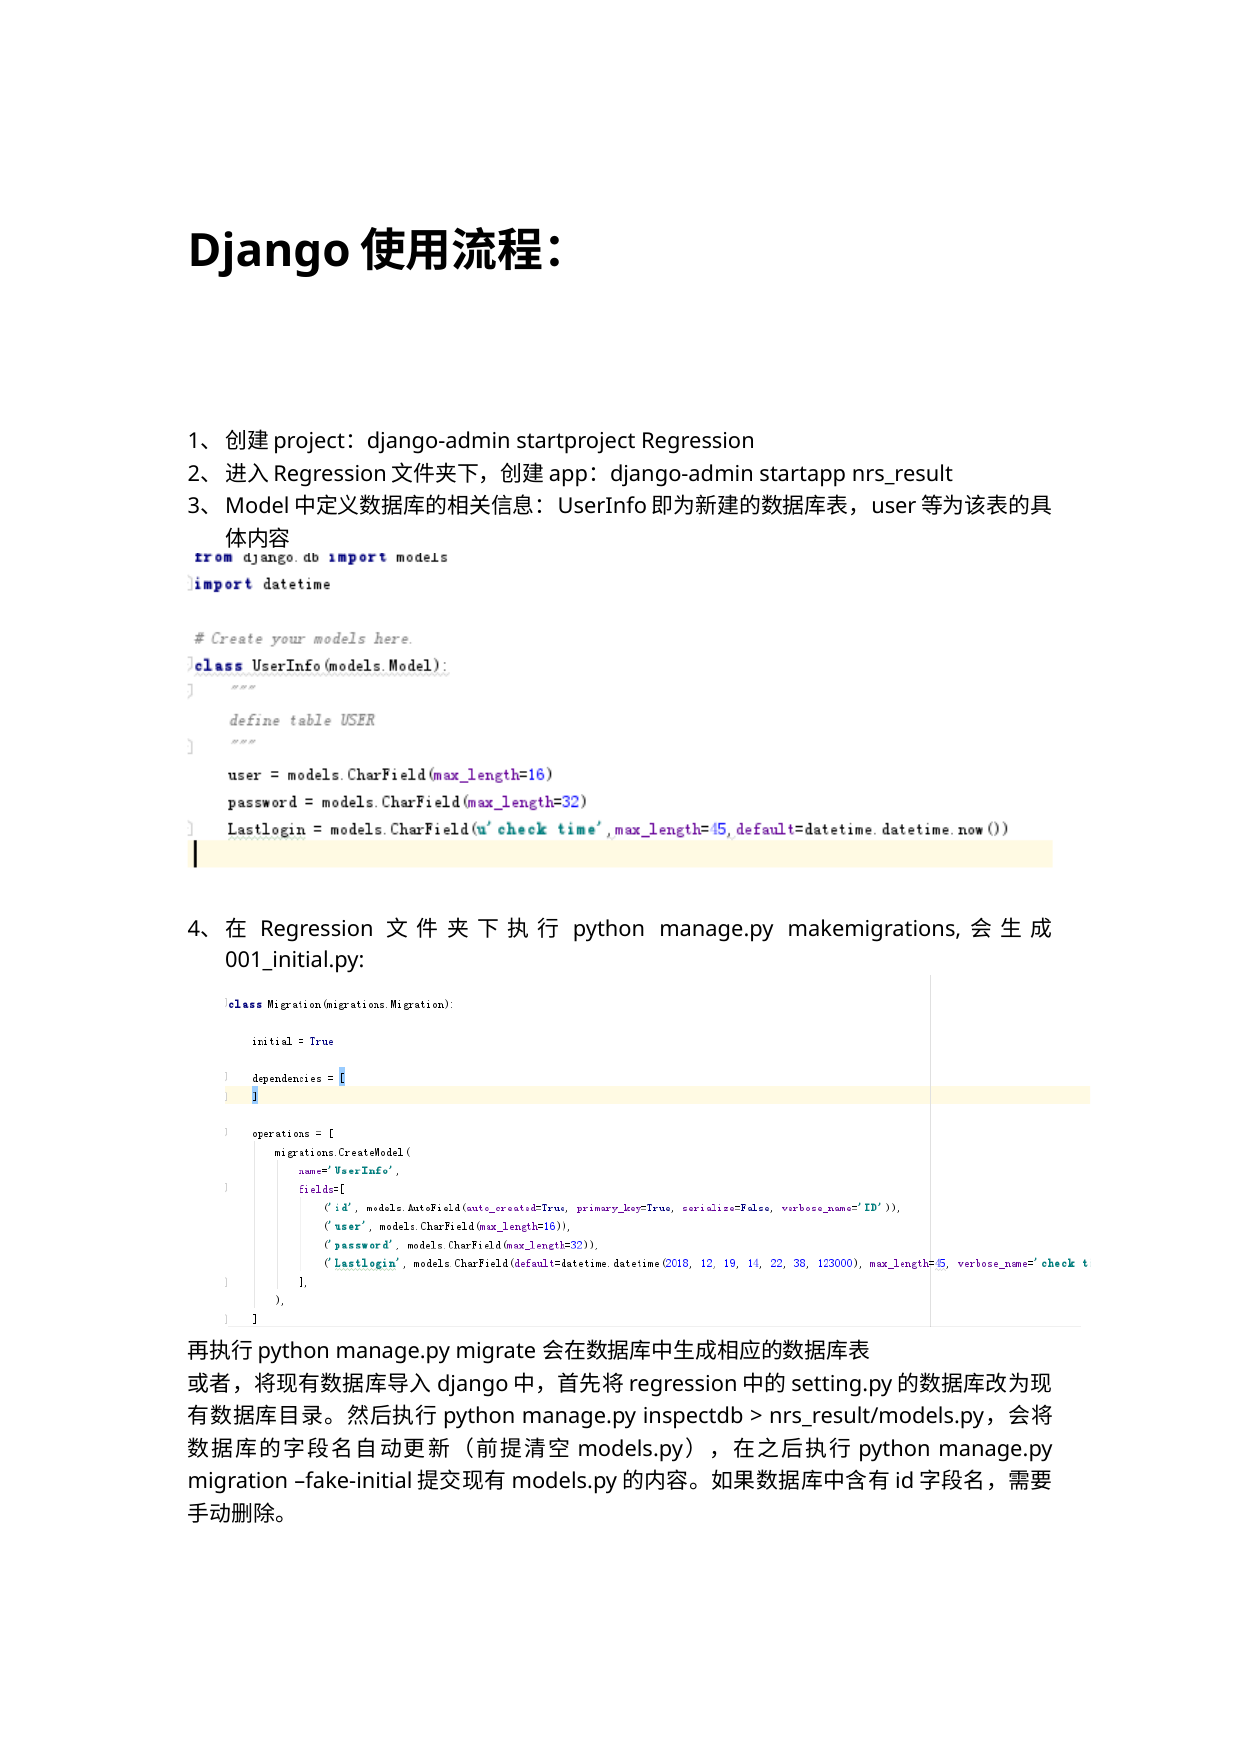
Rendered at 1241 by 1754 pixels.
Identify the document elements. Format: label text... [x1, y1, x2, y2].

subtitle Django使用流程： [187, 197, 1053, 295]
list 进入Regression文件夹下，创建app：django-admin startapp nrs_result [187, 456, 1053, 488]
picture [187, 553, 1053, 882]
list 在Regression文件夹下执行python manage.py makemigrations,会生成001_initial.py: [187, 911, 1053, 976]
text 或者，将现有数据库导入django中，首先将regression中的setting.py的数据库改为现有数据库目录。然后执行python manage.py inspectdb > nrs_result/models.py，会将数据库的字段名自动更新（前提清空models.py），在之后执行python manage.py migration –fake-initial提交现有models.py的内容。如果数据库中含有id字段名，需要手动删除。 [187, 1366, 1053, 1528]
picture [225, 975, 1091, 1327]
text 再执行python manage.py migrate 会在数据库中生成相应的数据库表 [187, 1333, 1053, 1366]
list 创建project：django-admin startproject Regression [187, 423, 1053, 456]
list Model中定义数据库的相关信息：UserInfo即为新建的数据库表，user等为该表的具体内容 [187, 488, 1053, 553]
